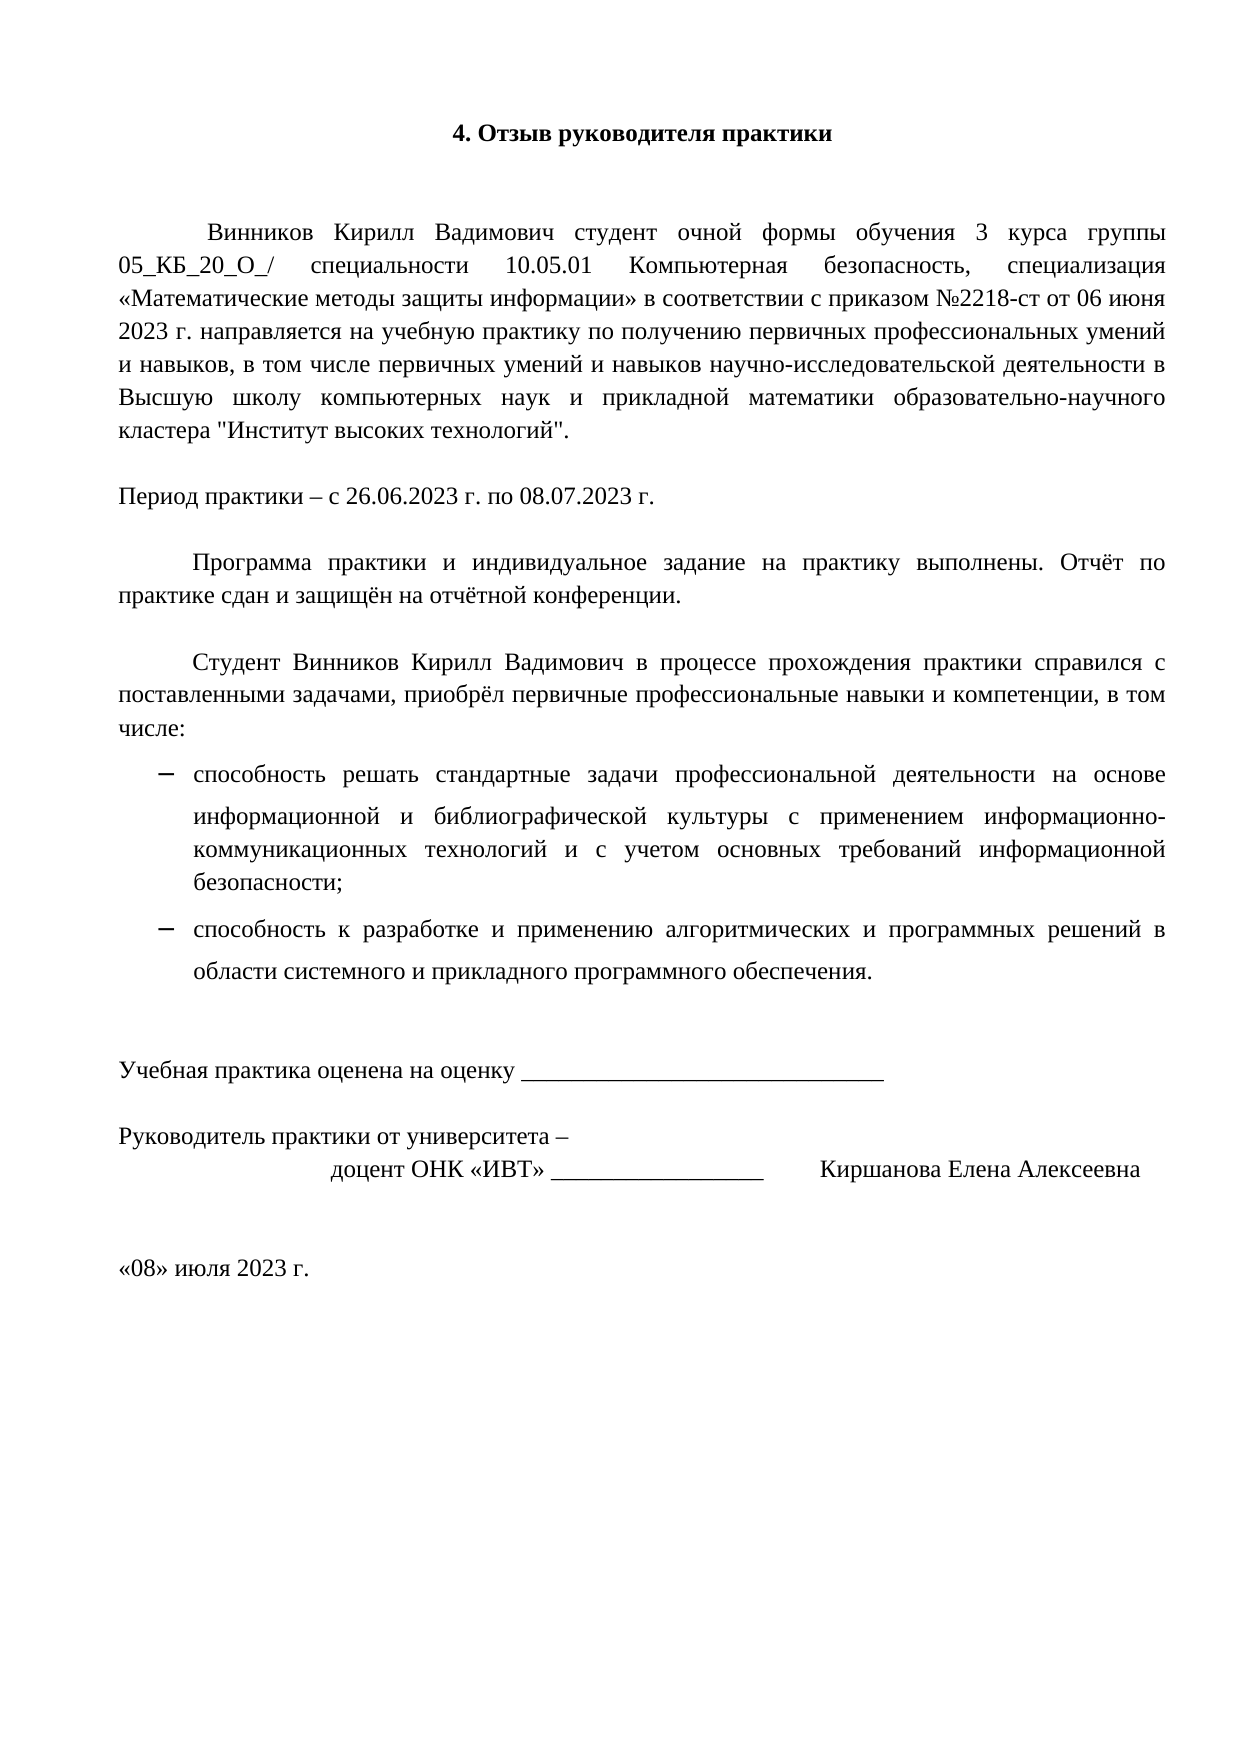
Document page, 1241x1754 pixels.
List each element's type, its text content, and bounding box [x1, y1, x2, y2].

text Руководитель практики от университета – [118, 1121, 1167, 1149]
text Студент Винников Кирилл Вадимович в процессе прохождения практики справился с поставленными задачами, приобрёл первичные профессиональные навыки и компетенции, в том числе: [118, 647, 1167, 741]
text Программа практики и индивидуальное задание на практику выполнены. Отчёт по практике сдан и защищён на отчётной конференции. [118, 547, 1167, 609]
list способность решать стандартные задачи профессиональной деятельности на основе информационной и библиографической культуры с применением информационно-коммуникационных технологий и с учетом основных требований информационной безопасности; [156, 746, 1167, 896]
text Учебная практика оценена на оценку _____________________________ [118, 1055, 1167, 1083]
list способность к разработке и применению алгоритмических и программных решений в области системного и прикладного программного обеспечения. [156, 900, 1167, 984]
text доцент ОНК «ИВТ» _________________ Киршанова Елена Алексеевна [118, 1154, 1167, 1183]
text Период практики – с 26.06.2023 г. по 08.07.2023 г. [118, 481, 1167, 510]
text 4. Отзыв руководителя практики [118, 118, 1167, 147]
text Винников Кирилл Вадимович студент очной формы обучения 3 курса группы 05_КБ_20_О_/ специальности 10.05.01 Компьютерная безопасность, специализация «Математические методы защиты информации» в соответствии с приказом №2218-ст от 06 июня 2023 г. направляется на учебную практику по получению первичных профессиональных умений и навыков, в том числе первичных умений и навыков научно-исследовательской деятельности в Высшую школу компьютерных наук и прикладной математики образовательно-научного кластера "Институт высоких технологий". [118, 217, 1167, 444]
text «08» июля 2023 г. [118, 1253, 1167, 1282]
